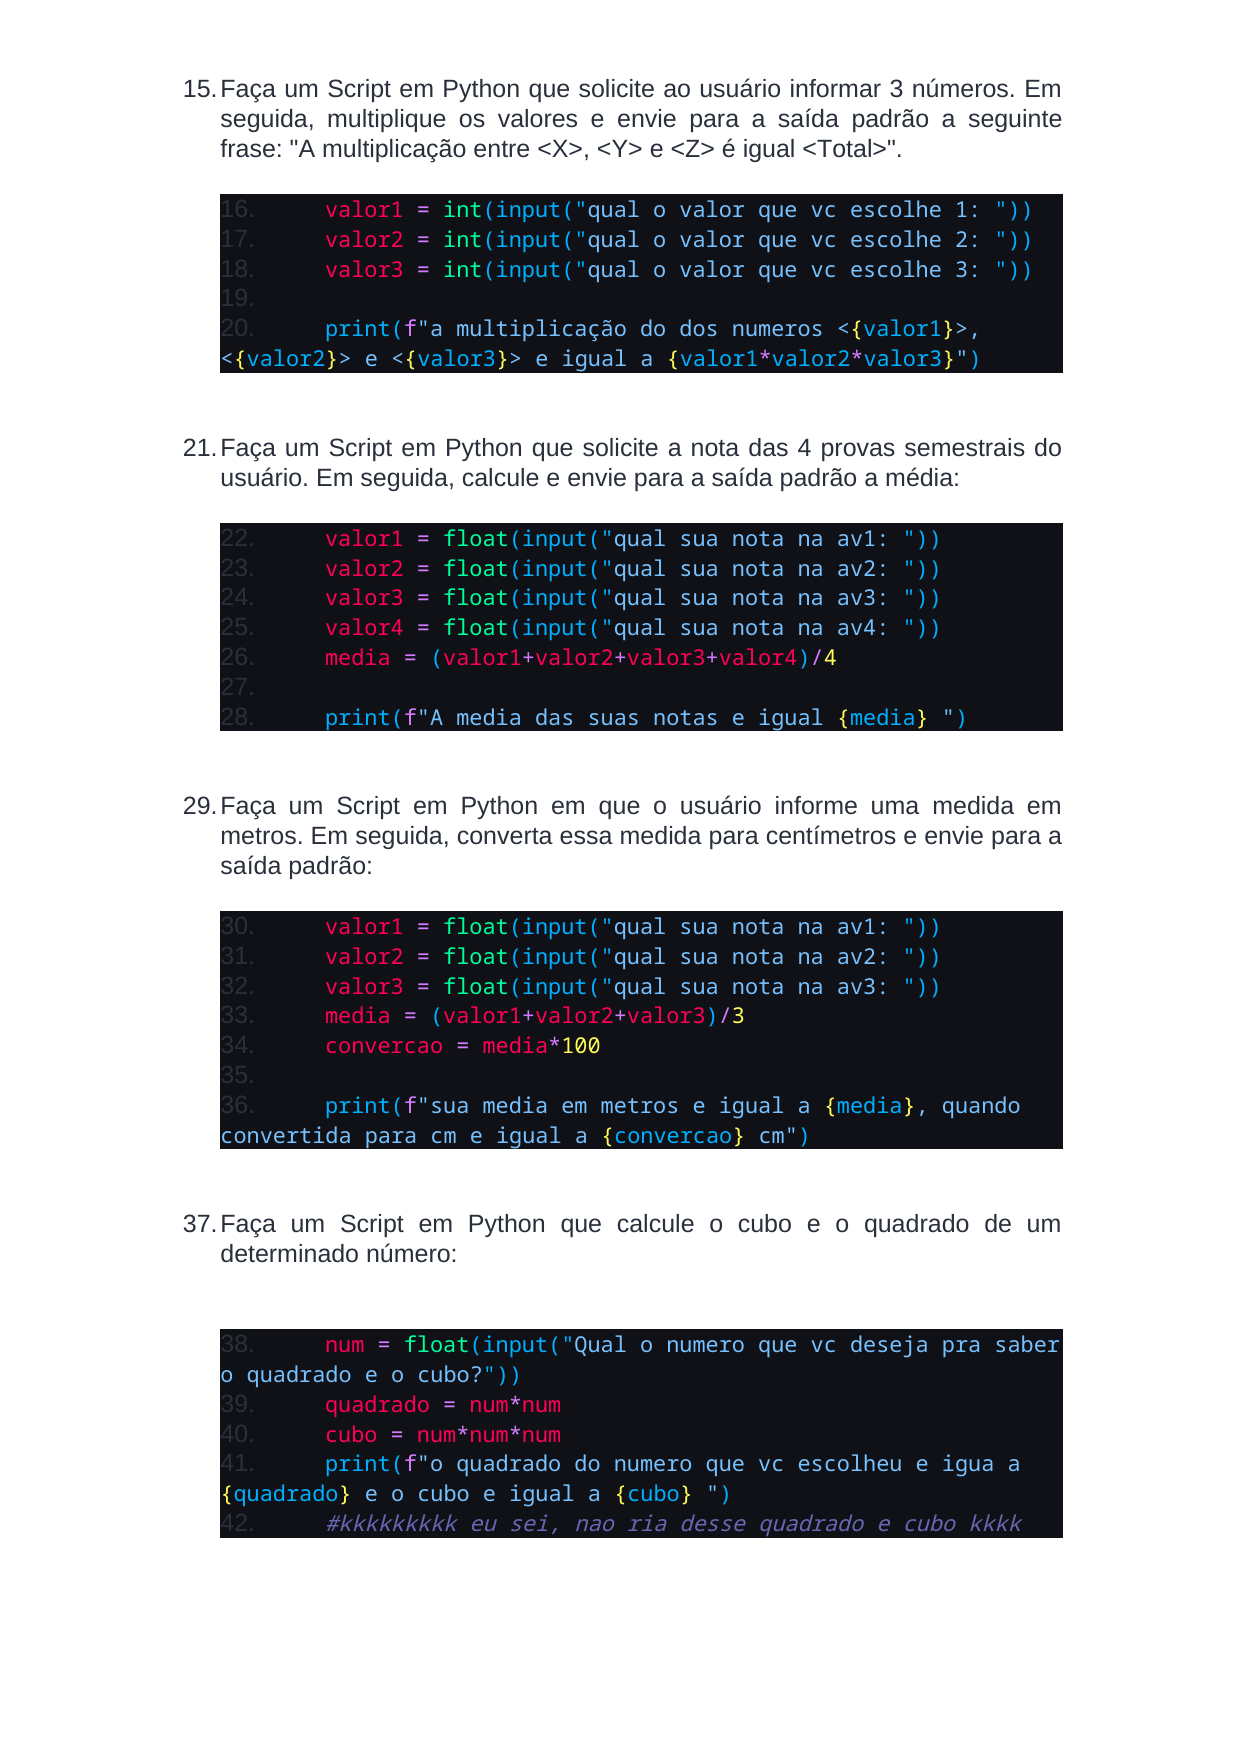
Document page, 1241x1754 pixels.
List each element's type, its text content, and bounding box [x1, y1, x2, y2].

list valor1 = float(input("qual sua nota na av1: ")) [220, 523, 1063, 552]
list valor2 = float(input("qual sua nota na av2: ")) [220, 552, 1063, 582]
list Faça um Script em Python que calcule o cubo e o quadrado de um determinado número: [183, 1209, 1063, 1268]
list print(f"a multiplicação do dos numeros <{valor1}>, <{valor2}> e <{valor3}> e igual a {valor1*valor2*valor3}") [220, 313, 1063, 373]
list cubo = num*num*num [220, 1418, 1063, 1448]
list num = float(input("Qual o numero que vc deseja pra saber o quadrado e o cubo?")) [220, 1329, 1063, 1389]
list print(f"sua media em metros e igual a {media}, quando convertida para cm e igual a {convercao} cm") [220, 1090, 1063, 1149]
list print(f"o quadrado do numero que vc escolheu e igua a {quadrado} e o cubo e igual a {cubo} ") [220, 1448, 1063, 1508]
list Faça um Script em Python que solicite a nota das 4 provas semestrais do usuário. Em seguida, calcule e envie para a saída padrão a média: [183, 433, 1063, 491]
list valor4 = float(input("qual sua nota na av4: ")) [220, 612, 1063, 642]
list #kkkkkkkkk eu sei, nao ria desse quadrado e cubo kkkk [220, 1508, 1063, 1538]
list valor3 = float(input("qual sua nota na av3: ")) [220, 582, 1063, 612]
list Faça um Script em Python em que o usuário informe uma medida em metros. Em seguida, converta essa medida para centímetros e envie para a saída padrão: [183, 791, 1063, 880]
list convercao = media*100 [220, 1030, 1063, 1060]
list media = (valor1+valor2+valor3+valor4)/4 [220, 642, 1063, 672]
list valor2 = int(input("qual o valor que vc escolhe 2: ")) [220, 224, 1063, 254]
list valor2 = float(input("qual sua nota na av2: ")) [220, 941, 1063, 971]
list media = (valor1+valor2+valor3)/3 [220, 1000, 1063, 1030]
list valor3 = int(input("qual o valor que vc escolhe 3: ")) [220, 254, 1063, 283]
list quadrado = num*num [220, 1389, 1063, 1418]
list valor1 = int(input("qual o valor que vc escolhe 1: ")) [220, 194, 1063, 224]
list valor3 = float(input("qual sua nota na av3: ")) [220, 971, 1063, 1000]
list valor1 = float(input("qual sua nota na av1: ")) [220, 911, 1063, 941]
list Faça um Script em Python que solicite ao usuário informar 3 números. Em seguida, multiplique os valores e envie para a saída padrão a seguinte frase: "A multiplicação entre <X>, <Y> e <Z> é igual <Total>". [183, 74, 1063, 163]
list print(f"A media das suas notas e igual {media} ") [220, 701, 1063, 731]
